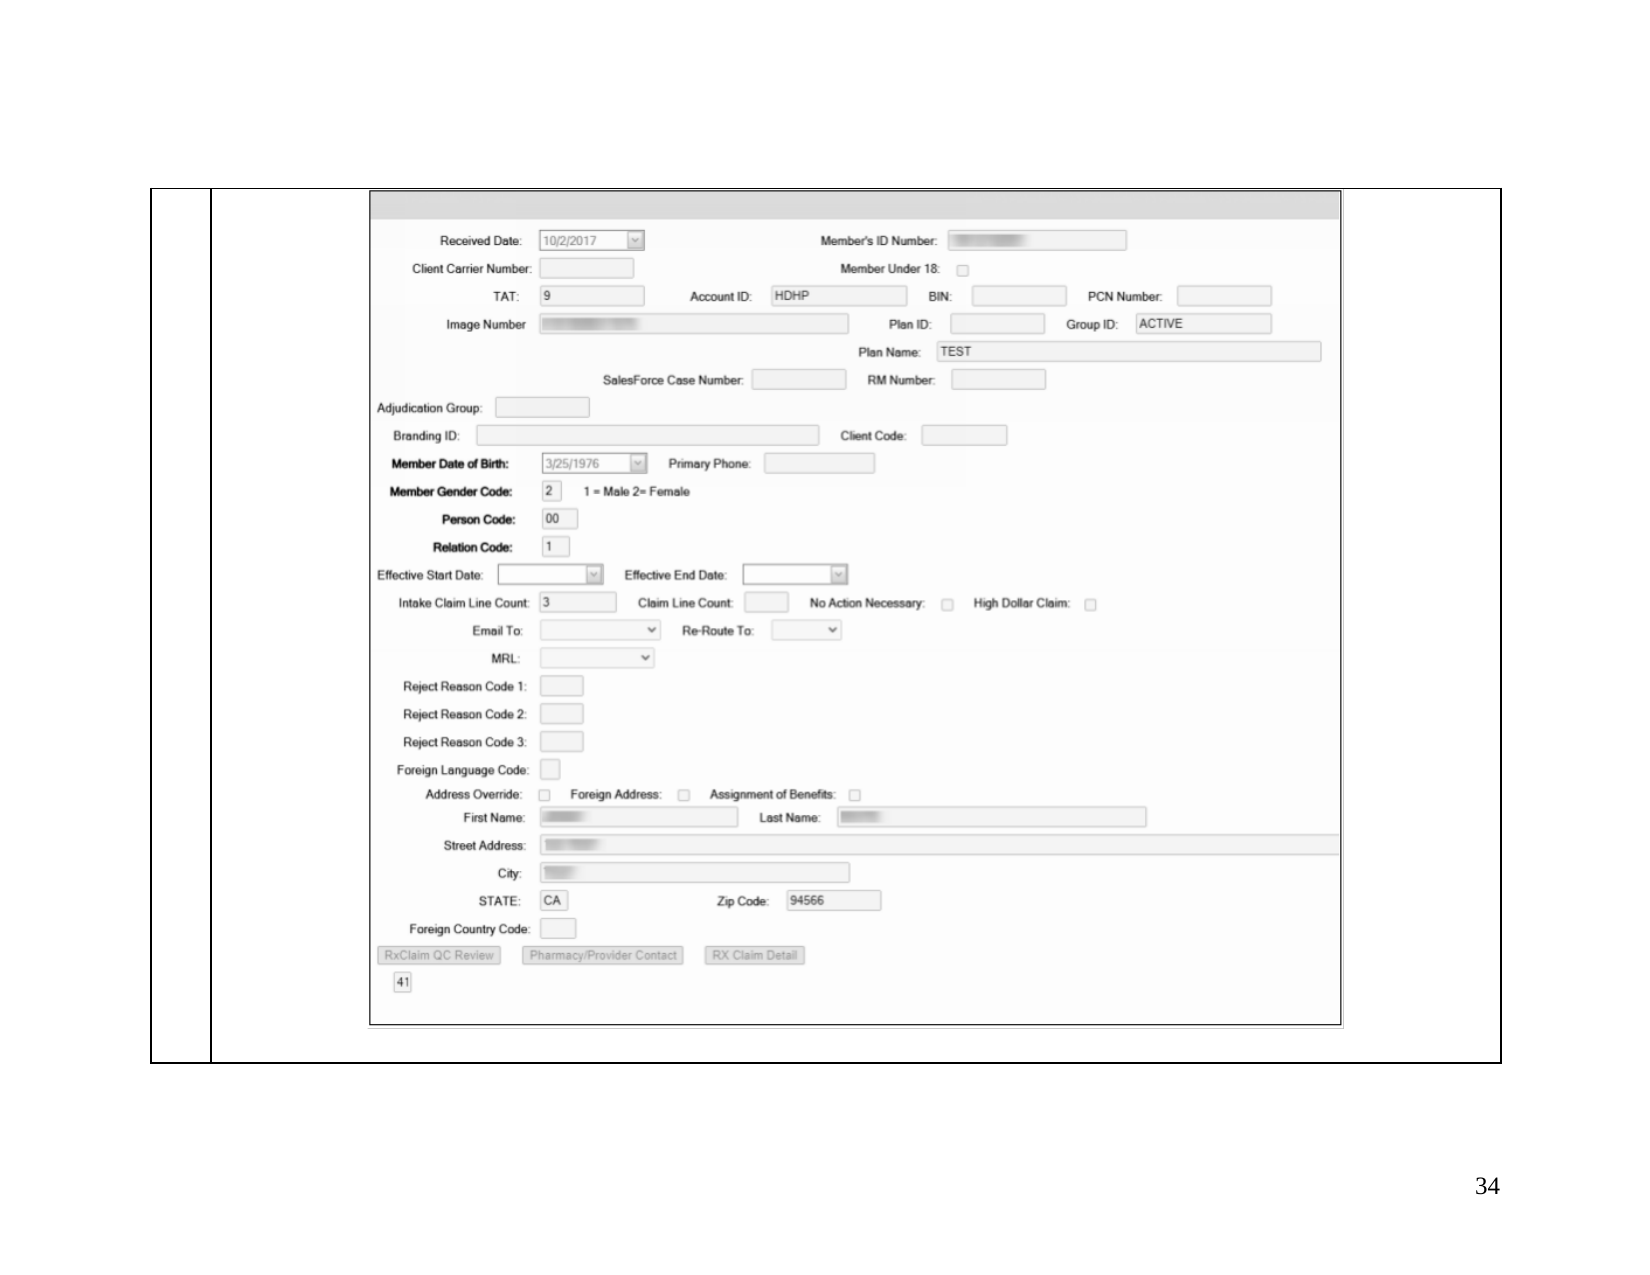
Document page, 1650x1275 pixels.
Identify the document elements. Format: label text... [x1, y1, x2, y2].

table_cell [212, 189, 1500, 1062]
picture [367, 189, 1345, 1030]
table_cell 4 [152, 189, 210, 1062]
